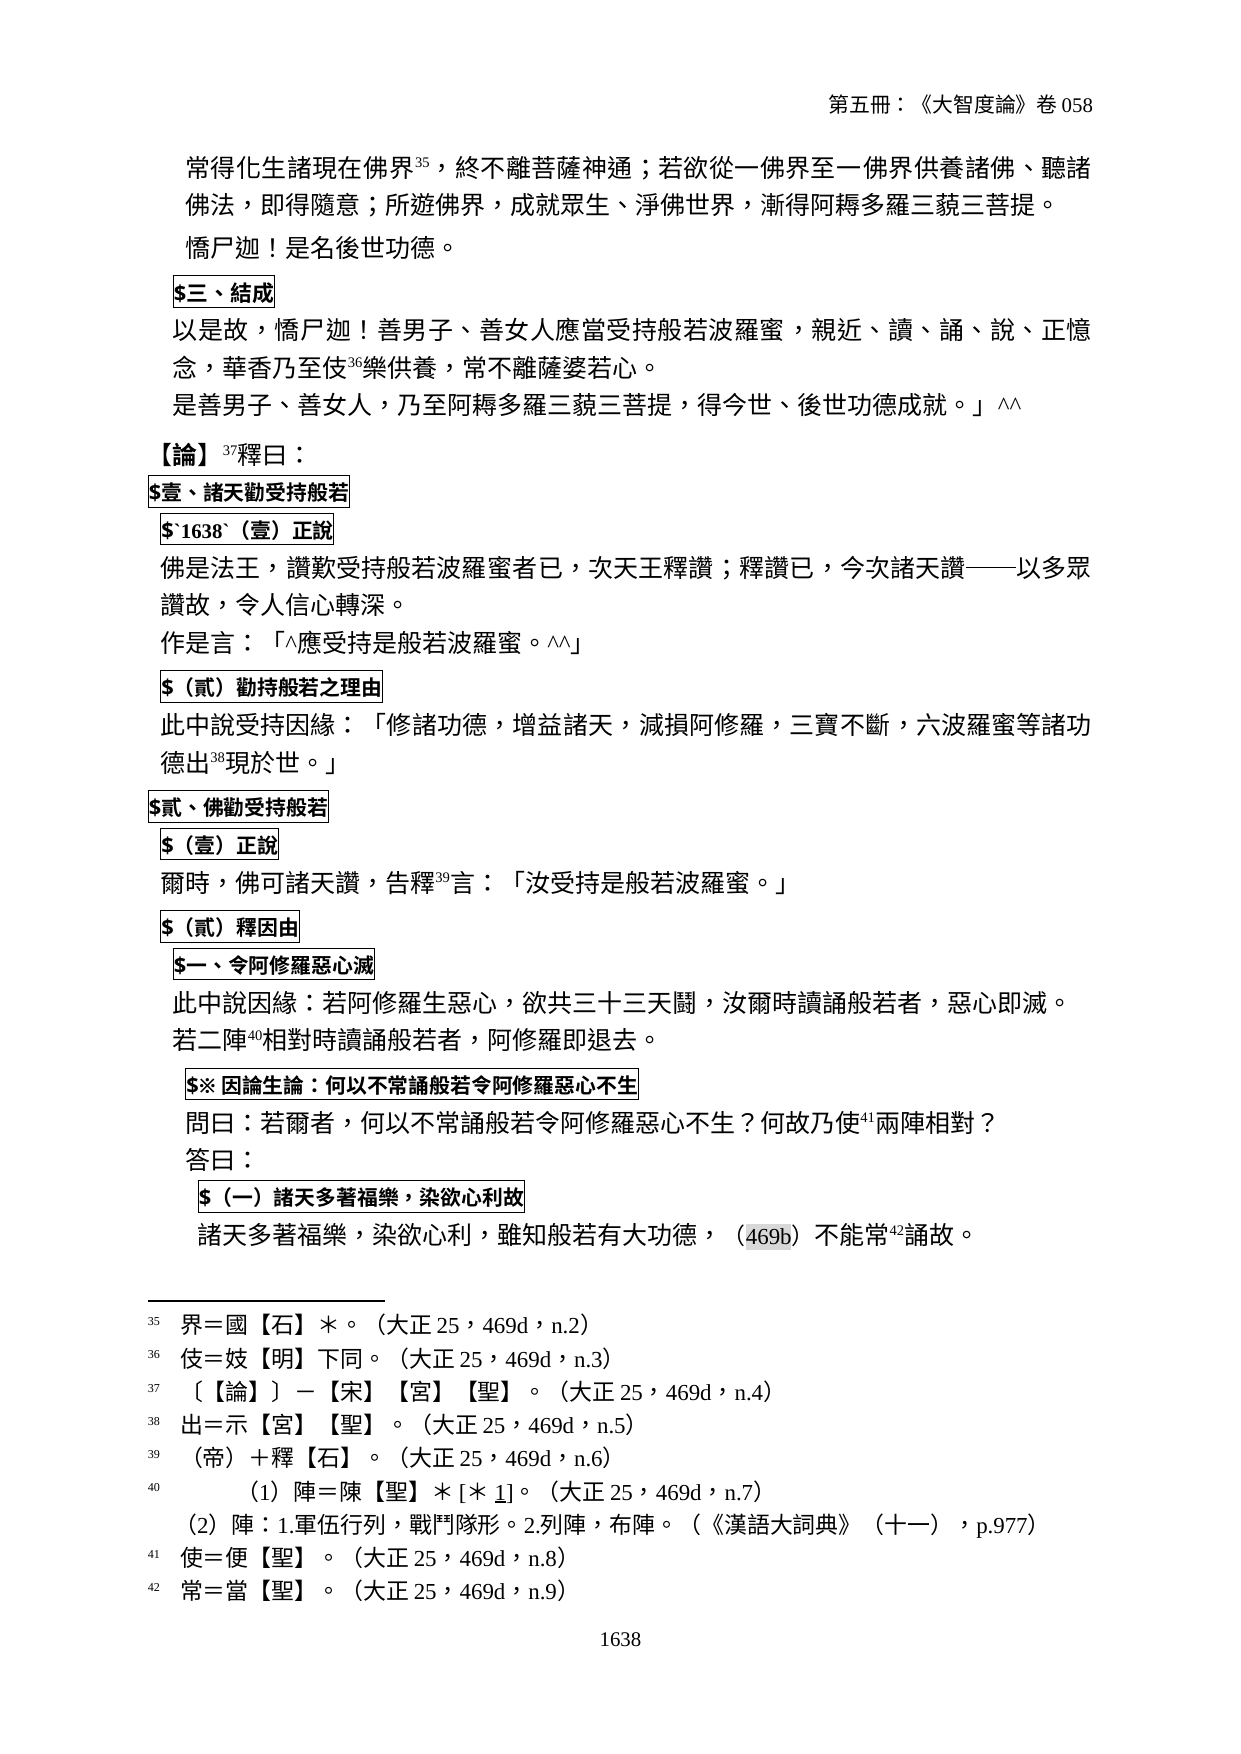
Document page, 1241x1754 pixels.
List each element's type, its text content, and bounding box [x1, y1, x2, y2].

text 若二陣相對時讀誦般若者，阿修羅即退去。 [173, 1020, 1092, 1058]
text $（貳）勸持般若之理由 [160, 668, 1092, 705]
text 是善男子、善女人，乃至阿耨多羅三藐三菩提，得今世、後世功德成就。」^^ [173, 385, 1092, 423]
text $三、結成 [173, 273, 1092, 310]
text 爾時，佛可諸天讚，告釋言：「汝受持是般若波羅蜜。」 [160, 863, 1092, 900]
text 憍尸迦！是名後世功德。 [185, 228, 1092, 265]
text $（一）諸天多著福樂，染欲心利故 [198, 1178, 1092, 1215]
text 作是言：「^應受持是般若波羅蜜。^^」 [160, 623, 1092, 660]
text 常得化生諸現在佛界，終不離菩薩神通；若欲從一佛界至一佛界供養諸佛、聽諸佛法，即得隨意；所遊佛界，成就眾生、淨佛世界，漸得阿耨多羅三藐三菩提。 [185, 148, 1092, 223]
text 佛是法王，讚歎受持般若波羅蜜者已，次天王釋讚；釋讚已，今次諸天讚──以多眾讚故，令人信心轉深。 [160, 548, 1092, 623]
text 此中說因緣：若阿修羅生惡心，欲共三十三天鬪，汝爾時讀誦般若者，惡心即滅。 [173, 983, 1092, 1020]
text 問曰：若爾者，何以不常誦般若令阿修羅惡心不生？何故乃使兩陣相對？ [185, 1103, 1092, 1140]
text $※ 因論生論：何以不常誦般若令阿修羅惡心不生 [185, 1065, 1092, 1103]
text 此中說受持因緣：「修諸功德，增益諸天，減損阿修羅，三寶不斷，六波羅蜜等諸功德出現於世。」 [160, 705, 1092, 780]
text 答曰： [185, 1140, 1092, 1178]
text $貳、佛勸受持般若 [148, 788, 1092, 825]
text $壹、諸天勸受持般若 [148, 473, 1092, 510]
text $`1638`（壹）正說 [160, 510, 1092, 548]
text $一、令阿修羅惡心滅 [173, 945, 1092, 983]
text 以是故，憍尸迦！善男子、善女人應當受持般若波羅蜜，親近、讀、誦、說、正憶念，華香乃至伎樂供養，常不離薩婆若心。 [173, 310, 1092, 385]
text 【論】釋曰： [148, 435, 1092, 473]
text $（貳）釋因由 [160, 908, 1092, 945]
text 諸天多著福樂，染欲心利，雖知般若有大功德，（469b）不能常誦故。 [198, 1215, 1092, 1253]
text $（壹）正說 [160, 825, 1092, 863]
